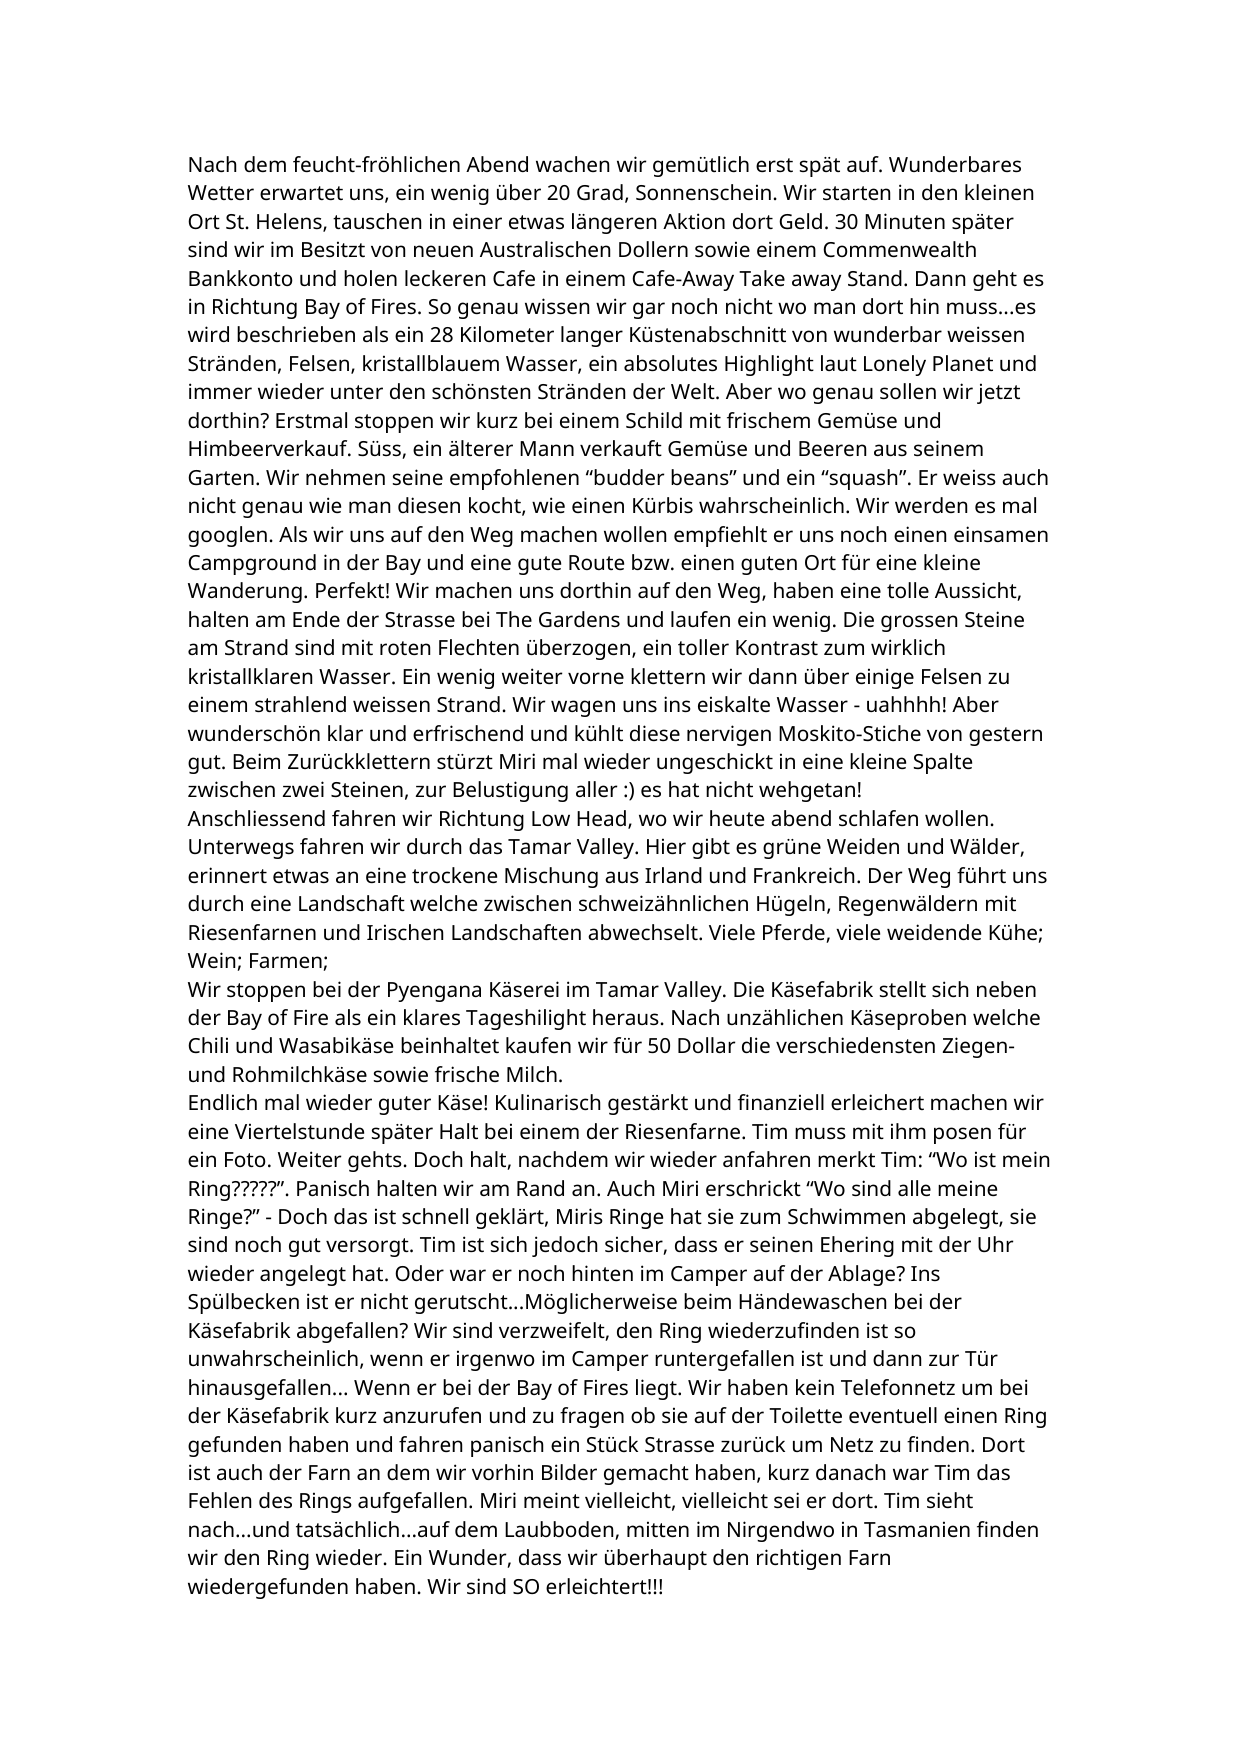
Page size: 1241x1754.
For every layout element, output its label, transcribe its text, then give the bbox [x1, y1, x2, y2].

list Wir stoppen bei der Pyengana Käserei im Tamar Valley. Die Käsefabrik stellt sich neben der Bay of Fire als ein klares Tageshilight heraus. Nach unzählichen Käseproben welche Chili und Wasabikäse beinhaltet kaufen wir für 50 Dollar die verschiedensten Ziegen- und Rohmilchkäse sowie frische Milch. [187, 975, 1053, 1088]
list Endlich mal wieder guter Käse! Kulinarisch gestärkt und finanziell erleichert machen wir eine Viertelstunde später Halt bei einem der Riesenfarne. Tim muss mit ihm posen für ein Foto. Weiter gehts. Doch halt, nachdem wir wieder anfahren merkt Tim: “Wo ist mein Ring?????”. Panisch halten wir am Rand an. Auch Miri erschrickt “Wo sind alle meine Ringe?” - Doch das ist schnell geklärt, Miris Ringe hat sie zum Schwimmen abgelegt, sie sind noch gut versorgt. Tim ist sich jedoch sicher, dass er seinen Ehering mit der Uhr wieder angelegt hat. Oder war er noch hinten im Camper auf der Ablage? Ins Spülbecken ist er nicht gerutscht...Möglicherweise beim Händewaschen bei der Käsefabrik abgefallen? Wir sind verzweifelt, den Ring wiederzufinden ist so unwahrscheinlich, wenn er irgenwo im Camper runtergefallen ist und dann zur Tür hinausgefallen... Wenn er bei der Bay of Fires liegt. Wir haben kein Telefonnetz um bei der Käsefabrik kurz anzurufen und zu fragen ob sie auf der Toilette eventuell einen Ring gefunden haben und fahren panisch ein Stück Strasse zurück um Netz zu finden. Dort ist auch der Farn an dem wir vorhin Bilder gemacht haben, kurz danach war Tim das Fehlen des Rings aufgefallen. Miri meint vielleicht, vielleicht sei er dort. Tim sieht nach...und tatsächlich...auf dem Laubboden, mitten im Nirgendwo in Tasmanien finden wir den Ring wieder. Ein Wunder, dass wir überhaupt den richtigen Farn wiedergefunden haben. Wir sind SO erleichtert!!! [187, 1088, 1053, 1600]
list Nach dem feucht-fröhlichen Abend wachen wir gemütlich erst spät auf. Wunderbares Wetter erwartet uns, ein wenig über 20 Grad, Sonnenschein. Wir starten in den kleinen Ort St. Helens, tauschen in einer etwas längeren Aktion dort Geld. 30 Minuten später sind wir im Besitzt von neuen Australischen Dollern sowie einem Commenwealth Bankkonto und holen leckeren Cafe in einem Cafe-Away Take away Stand. Dann geht es in Richtung Bay of Fires. So genau wissen wir gar noch nicht wo man dort hin muss...es wird beschrieben als ein 28 Kilometer langer Küstenabschnitt von wunderbar weissen Stränden, Felsen, kristallblauem Wasser, ein absolutes Highlight laut Lonely Planet und immer wieder unter den schönsten Stränden der Welt. Aber wo genau sollen wir jetzt dorthin? Erstmal stoppen wir kurz bei einem Schild mit frischem Gemüse und Himbeerverkauf. Süss, ein älterer Mann verkauft Gemüse und Beeren aus seinem Garten. Wir nehmen seine empfohlenen “budder beans” und ein “squash”. Er weiss auch nicht genau wie man diesen kocht, wie einen Kürbis wahrscheinlich. Wir werden es mal googlen. Als wir uns auf den Weg machen wollen empfiehlt er uns noch einen einsamen Campground in der Bay und eine gute Route bzw. einen guten Ort für eine kleine Wanderung. Perfekt! Wir machen uns dorthin auf den Weg, haben eine tolle Aussicht, halten am Ende der Strasse bei The Gardens und laufen ein wenig. Die grossen Steine am Strand sind mit roten Flechten überzogen, ein toller Kontrast zum wirklich kristallklaren Wasser. Ein wenig weiter vorne klettern wir dann über einige Felsen zu einem strahlend weissen Strand. Wir wagen uns ins eiskalte Wasser - uahhhh! Aber wunderschön klar und erfrischend und kühlt diese nervigen Moskito-Stiche von gestern gut. Beim Zurückklettern stürzt Miri mal wieder ungeschickt in eine kleine Spalte zwischen zwei Steinen, zur Belustigung aller :) es hat nicht wehgetan! [187, 150, 1053, 804]
list Anschliessend fahren wir Richtung Low Head, wo wir heute abend schlafen wollen. Unterwegs fahren wir durch das Tamar Valley. Hier gibt es grüne Weiden und Wälder, erinnert etwas an eine trockene Mischung aus Irland und Frankreich. Der Weg führt uns durch eine Landschaft welche zwischen schweizähnlichen Hügeln, Regenwäldern mit Riesenfarnen und Irischen Landschaften abwechselt. Viele Pferde, viele weidende Kühe; Wein; Farmen; [187, 804, 1053, 975]
